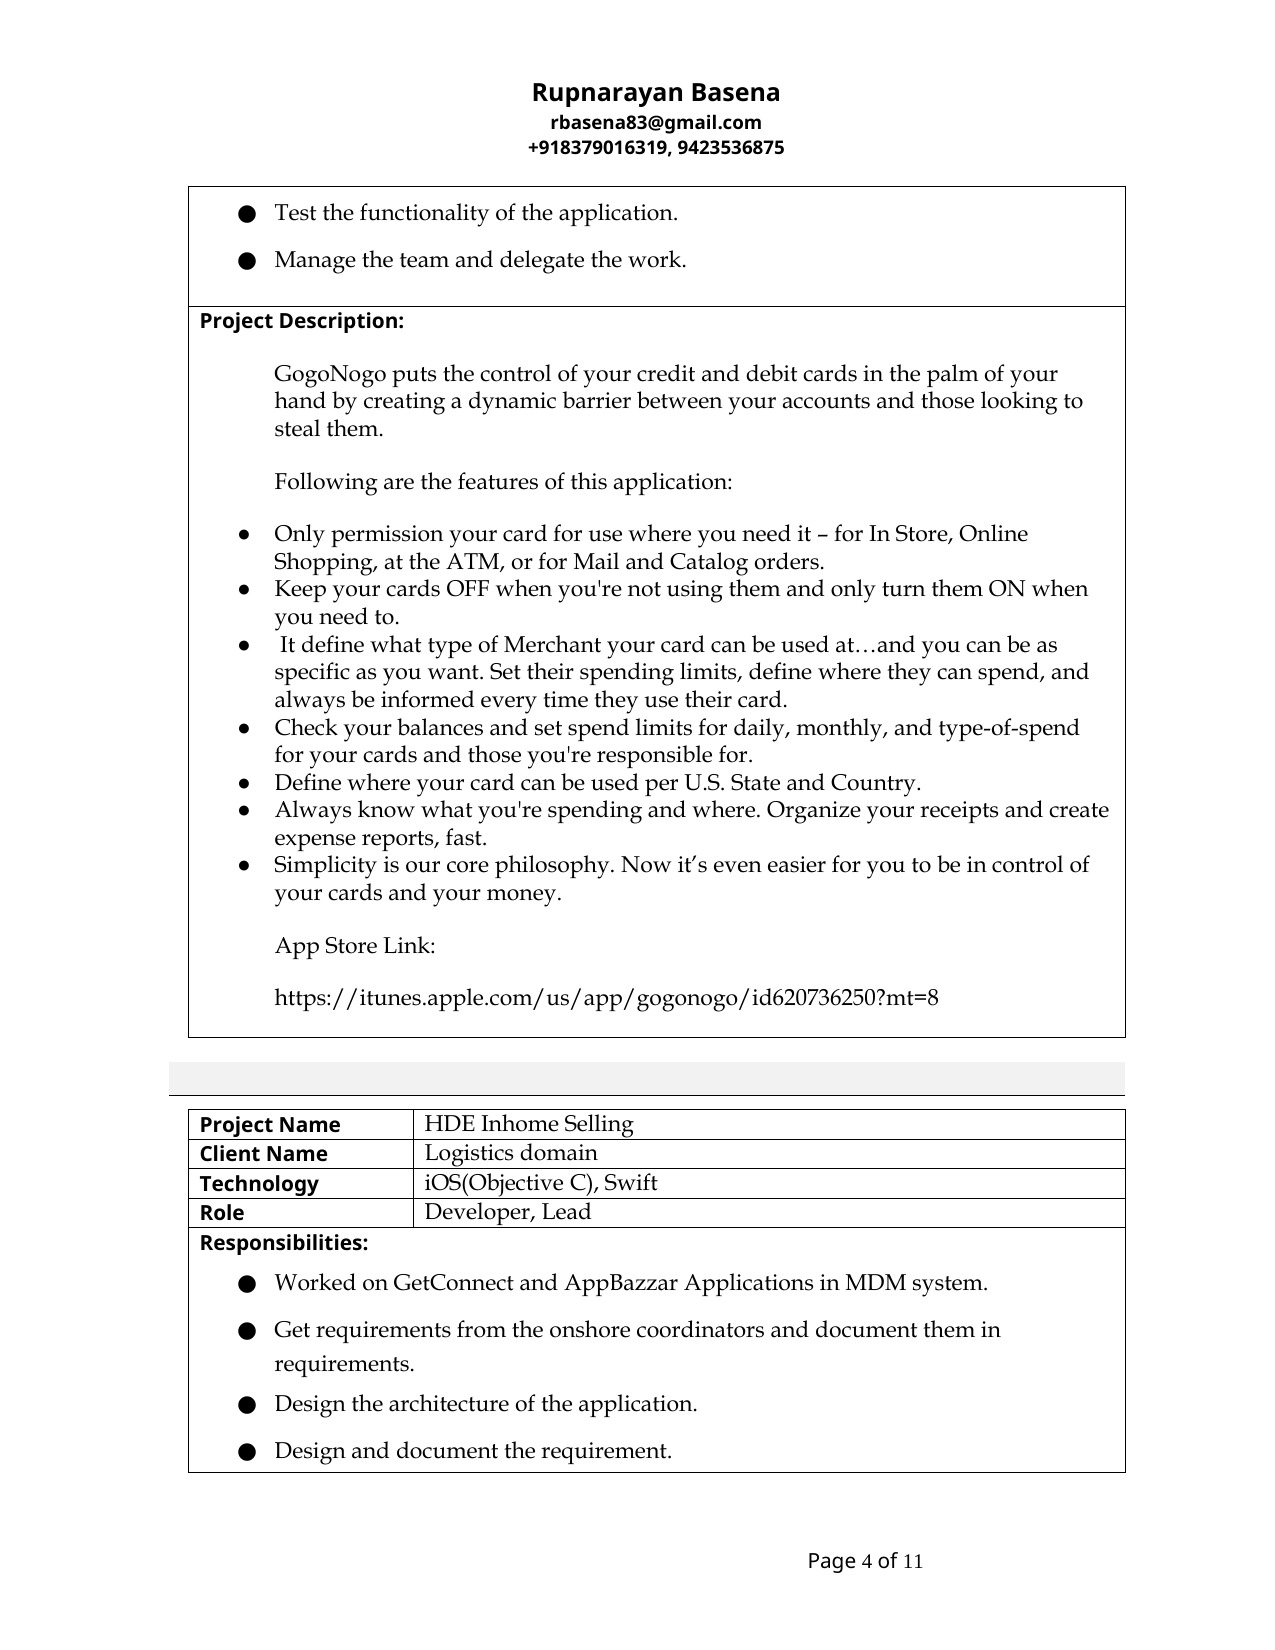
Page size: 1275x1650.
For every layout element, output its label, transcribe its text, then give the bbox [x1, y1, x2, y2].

table_cell Project Description: GogoNogo puts the control of your credit and debit cards in the palm of your hand by creating a dynamic barrier between your accounts and those looking to steal them. Following are the features of this application: Only permission your card for use where you need it – for In Store, Online Shopping, at the ATM, or for Mail and Catalog orders. Keep your cards OFF when you're not using them and only turn them ON when you need to. It define what type of Merchant your card can be used at…and you can be as specific as you want. Set their spending limits, define where they can spend, and always be informed every time they use their card. Check your balances and set spend limits for daily, monthly, and type-of-spend for your cards and those you're responsible for. Define where your card can be used per U.S. State and Country. Always know what you're spending and where. Organize your receipts and create expense reports, fast. Simplicity is our core philosophy. Now it’s even easier for you to be in control of your cards and your money. App Store Link: https://itunes.apple.com/us/app/gogonogo/id620736250?mt=8 [189, 307, 1125, 1037]
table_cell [189, 187, 1125, 306]
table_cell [189, 1228, 1125, 1472]
table_cell Technology [189, 1169, 413, 1197]
table_header Project Name [189, 1110, 413, 1138]
table_cell Logistics domain [414, 1140, 1125, 1168]
table_cell Developer, Lead [414, 1199, 1125, 1227]
table_cell Client Name [189, 1140, 413, 1168]
table_cell Role [189, 1199, 413, 1227]
table_cell iOS(Objective C), Swift [414, 1169, 1125, 1197]
table_header HDE Inhome Selling [414, 1110, 1125, 1138]
